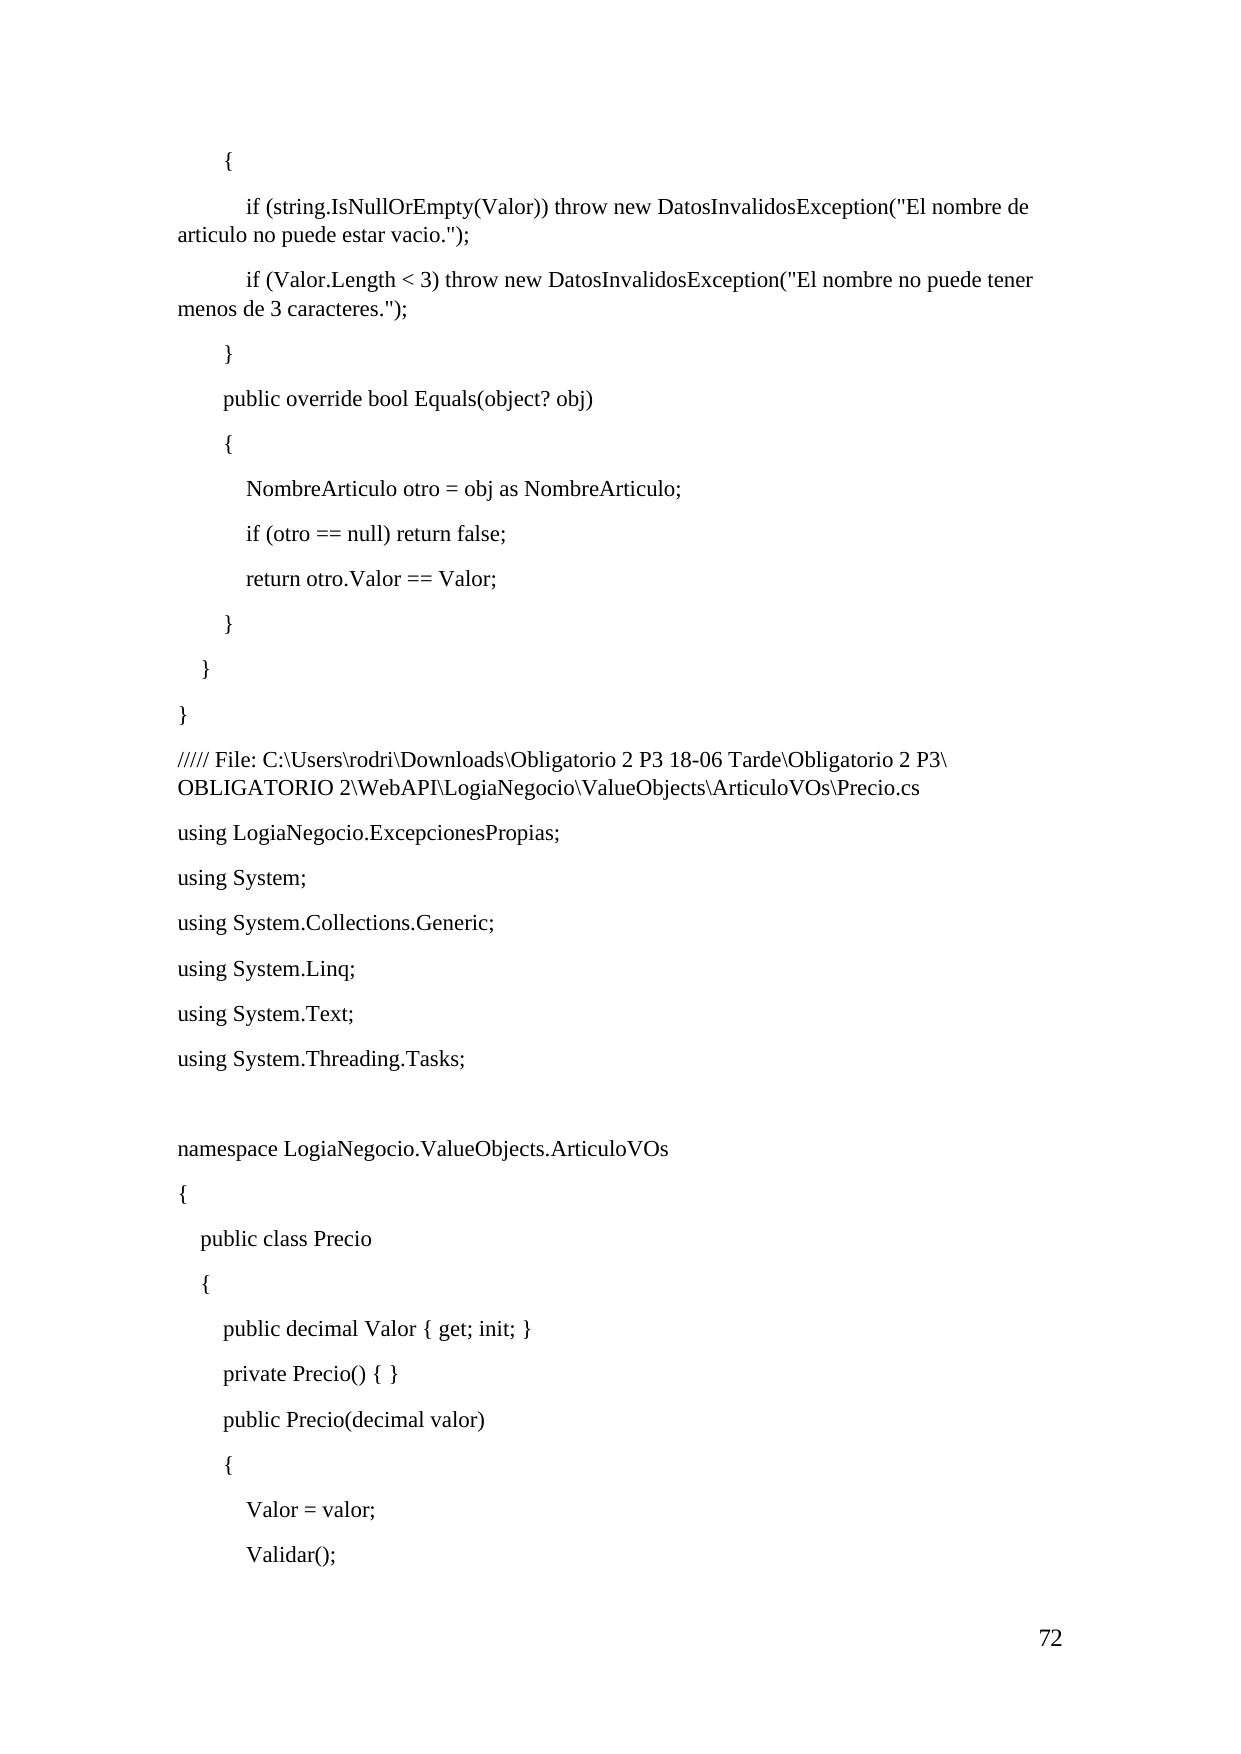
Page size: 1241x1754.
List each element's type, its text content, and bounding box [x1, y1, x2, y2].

text public override bool Equals(object? obj) [177, 385, 1063, 411]
text { [177, 148, 1063, 174]
text { [177, 1180, 1063, 1206]
text } [177, 656, 1063, 682]
text using System.Linq; [177, 954, 1063, 981]
text public Precio(decimal valor) [177, 1406, 1063, 1432]
text { [177, 1270, 1063, 1297]
text using System; [177, 864, 1063, 891]
text if (Valor.Length < 3) throw new DatosInvalidosException("El nombre no puede tener menos de 3 caracteres."); [177, 266, 1063, 321]
text ///// File: C:\Users\rodri\Downloads\Obligatorio 2 P3 18-06 Tarde\Obligatorio 2 P3\OBLIGATORIO 2\WebAPI\LogiaNegocio\ValueObjects\ArticuloVOs\Precio.cs [177, 746, 1063, 801]
text { [177, 1451, 1063, 1477]
text Valor = valor; [177, 1496, 1063, 1522]
text if (otro == null) return false; [177, 520, 1063, 547]
text using System.Text; [177, 1000, 1063, 1026]
text using System.Threading.Tasks; [177, 1045, 1063, 1071]
text using System.Collections.Generic; [177, 909, 1063, 936]
text } [177, 701, 1063, 727]
text public class Precio [177, 1225, 1063, 1252]
text } [177, 610, 1063, 637]
text } [177, 340, 1063, 366]
text public decimal Valor { get; init; } [177, 1315, 1063, 1342]
text Validar(); [177, 1541, 1063, 1567]
text private Precio() { } [177, 1361, 1063, 1387]
text NombreArticulo otro = obj as NombreArticulo; [177, 475, 1063, 501]
text { [177, 430, 1063, 456]
text namespace LogiaNegocio.ValueObjects.ArticuloVOs [177, 1135, 1063, 1161]
text return otro.Valor == Valor; [177, 565, 1063, 592]
text using LogiaNegocio.ExcepcionesPropias; [177, 819, 1063, 846]
text if (string.IsNullOrEmpty(Valor)) throw new DatosInvalidosException("El nombre de articulo no puede estar vacio."); [177, 193, 1063, 247]
